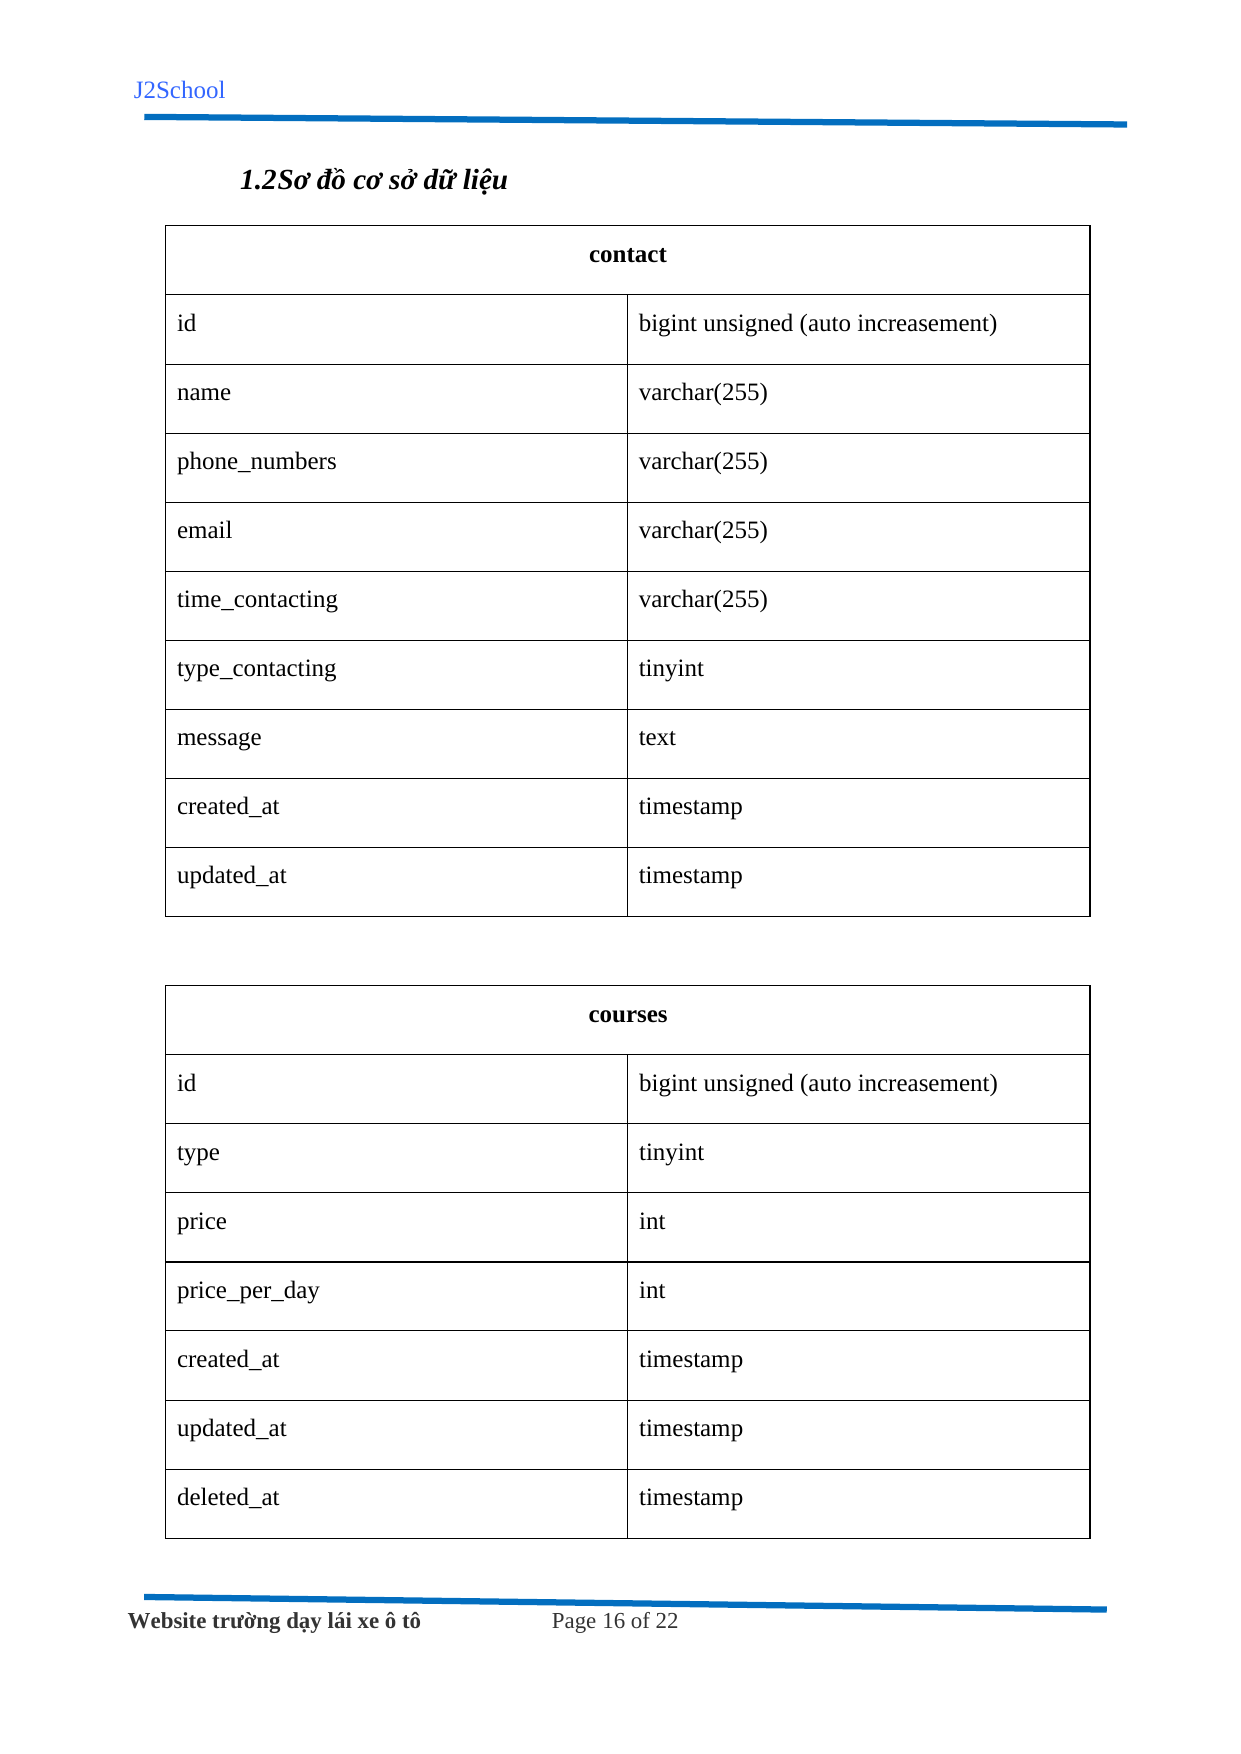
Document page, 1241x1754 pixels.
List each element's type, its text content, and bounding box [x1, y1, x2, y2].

table_cell varchar(255) [628, 434, 1089, 502]
table_cell tinyint [628, 641, 1089, 709]
table_cell timestamp [628, 1401, 1089, 1468]
table_cell price [166, 1193, 627, 1261]
table_cell tinyint [628, 1124, 1089, 1192]
table_cell id [166, 295, 627, 363]
table_cell int [628, 1263, 1089, 1330]
table_cell text [628, 710, 1089, 778]
table_cell type [166, 1124, 627, 1192]
table_cell timestamp [628, 779, 1089, 847]
table_cell varchar(255) [628, 572, 1089, 640]
table_cell varchar(255) [628, 365, 1089, 432]
table_cell id [166, 1055, 627, 1123]
table_cell name [166, 365, 627, 432]
table_cell type_contacting [166, 641, 627, 709]
table_cell deleted_at [166, 1470, 627, 1538]
table_cell timestamp [628, 848, 1089, 916]
table_cell created_at [166, 1331, 627, 1399]
table_cell phone_numbers [166, 434, 627, 502]
table_cell updated_at [166, 848, 627, 916]
table_cell message [166, 710, 627, 778]
table_cell varchar(255) [628, 503, 1089, 571]
table_cell email [166, 503, 627, 571]
table_cell bigint unsigned (auto increasement) [628, 295, 1089, 363]
table_cell timestamp [628, 1470, 1089, 1538]
table_cell bigint unsigned (auto increasement) [628, 1055, 1089, 1123]
table_cell updated_at [166, 1401, 627, 1468]
table_cell int [628, 1193, 1089, 1261]
table_cell timestamp [628, 1331, 1089, 1399]
table_cell price_per_day [166, 1263, 627, 1330]
subtitle Sơ đồ cơ sở dữ liệu [240, 162, 1090, 196]
table_cell time_contacting [166, 572, 627, 640]
table_header contact [166, 226, 1089, 294]
table_header courses [166, 986, 1089, 1054]
table_cell created_at [166, 779, 627, 847]
